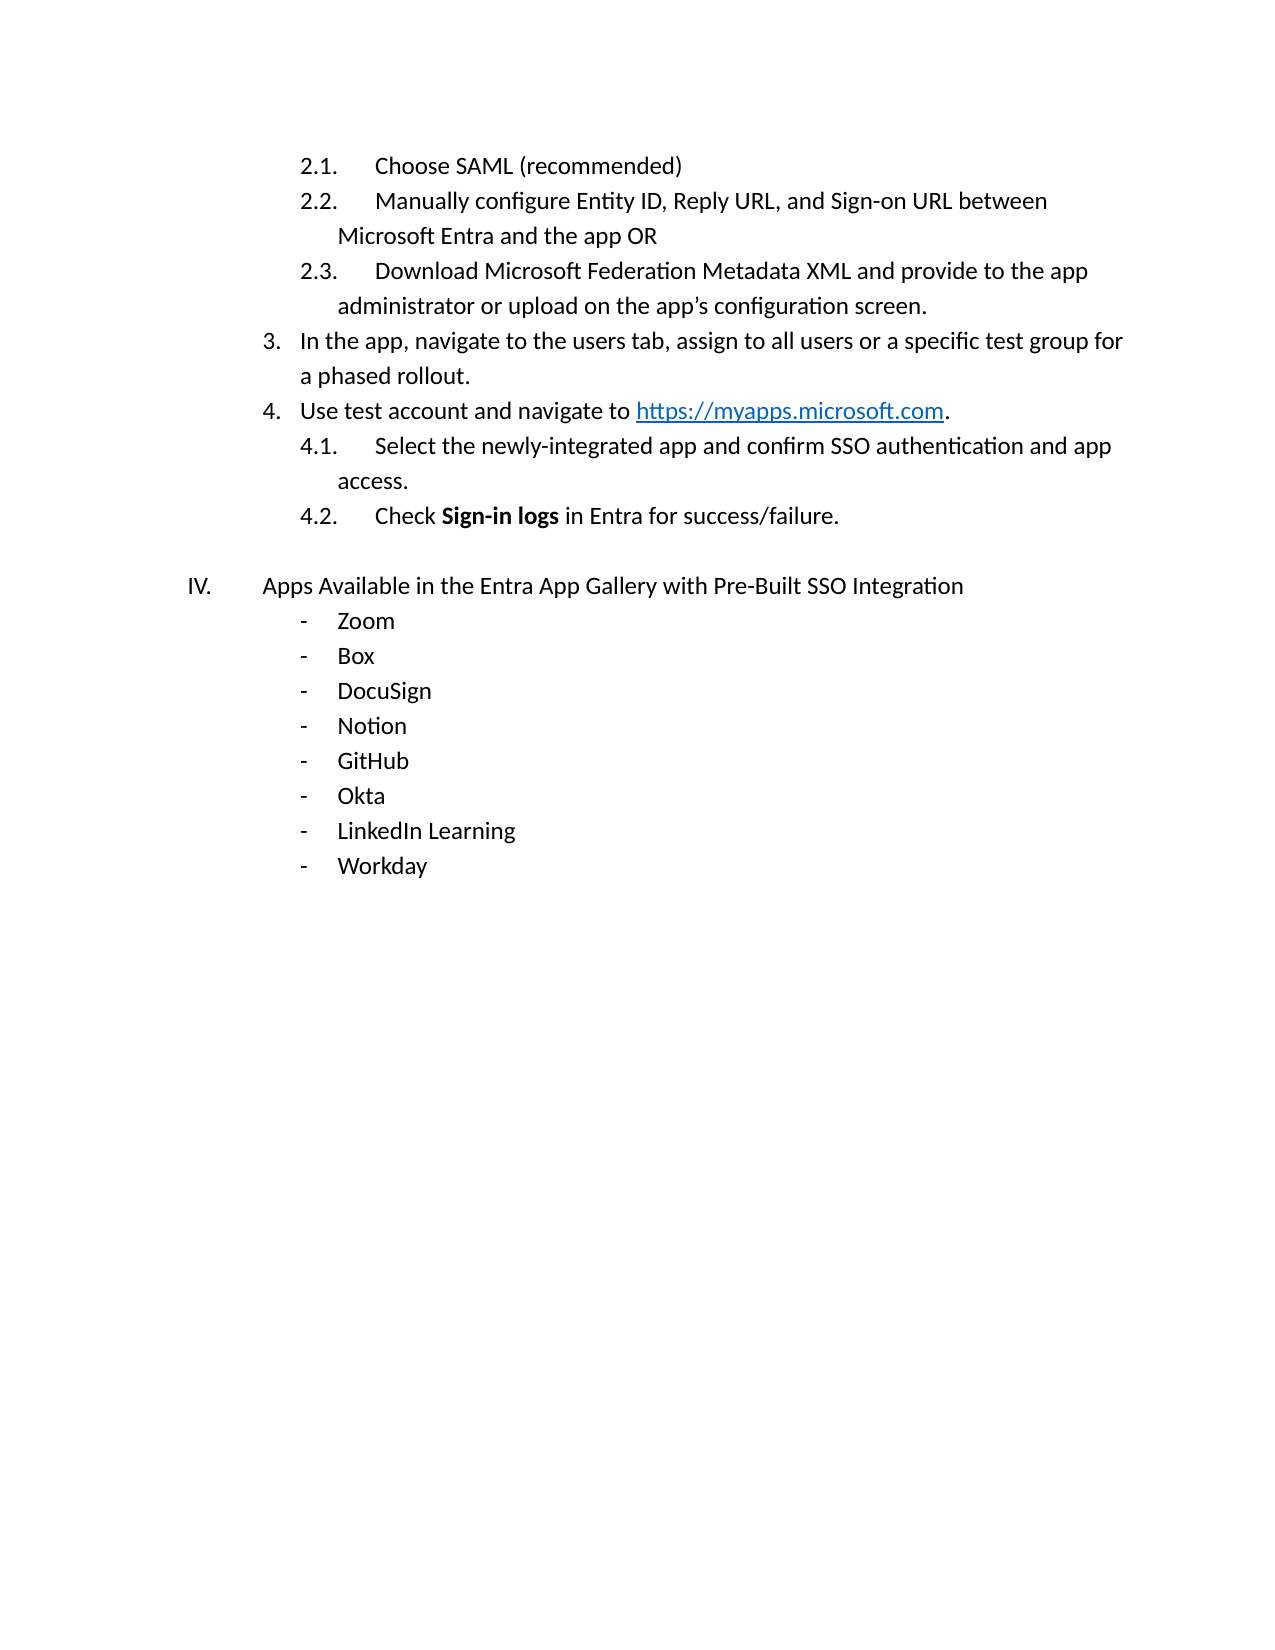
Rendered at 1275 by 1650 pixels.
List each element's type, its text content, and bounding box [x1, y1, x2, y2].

list DocuSign [300, 675, 1125, 706]
list Download Microsoft Federation Metadata XML and provide to the app administrator or upload on the app’s configuration screen. [300, 255, 1125, 321]
list Use test account and navigate to https://myapps.microsoft.com. [262, 395, 1125, 426]
list Workday [300, 850, 1125, 881]
list GitHub [300, 745, 1125, 776]
list Manually configure Entity ID, Reply URL, and Sign-on URL between Microsoft Entra and the app OR [300, 185, 1125, 251]
list LinkedIn Learning [300, 815, 1125, 846]
list Box [300, 640, 1125, 671]
list Check Sign-in logs in Entra for success/failure. [300, 500, 1125, 531]
list In the app, navigate to the users tab, assign to all users or a specific test group for a phased rollout. [262, 325, 1125, 391]
list Choose SAML (recommended) [300, 150, 1125, 181]
list Zoom [300, 605, 1125, 636]
list Select the newly-integrated app and confirm SSO authentication and app access. [300, 430, 1125, 496]
list Notion [300, 710, 1125, 741]
list Okta [300, 780, 1125, 811]
list Apps Available in the Entra App Gallery with Pre-Built SSO Integration [187, 570, 1125, 601]
